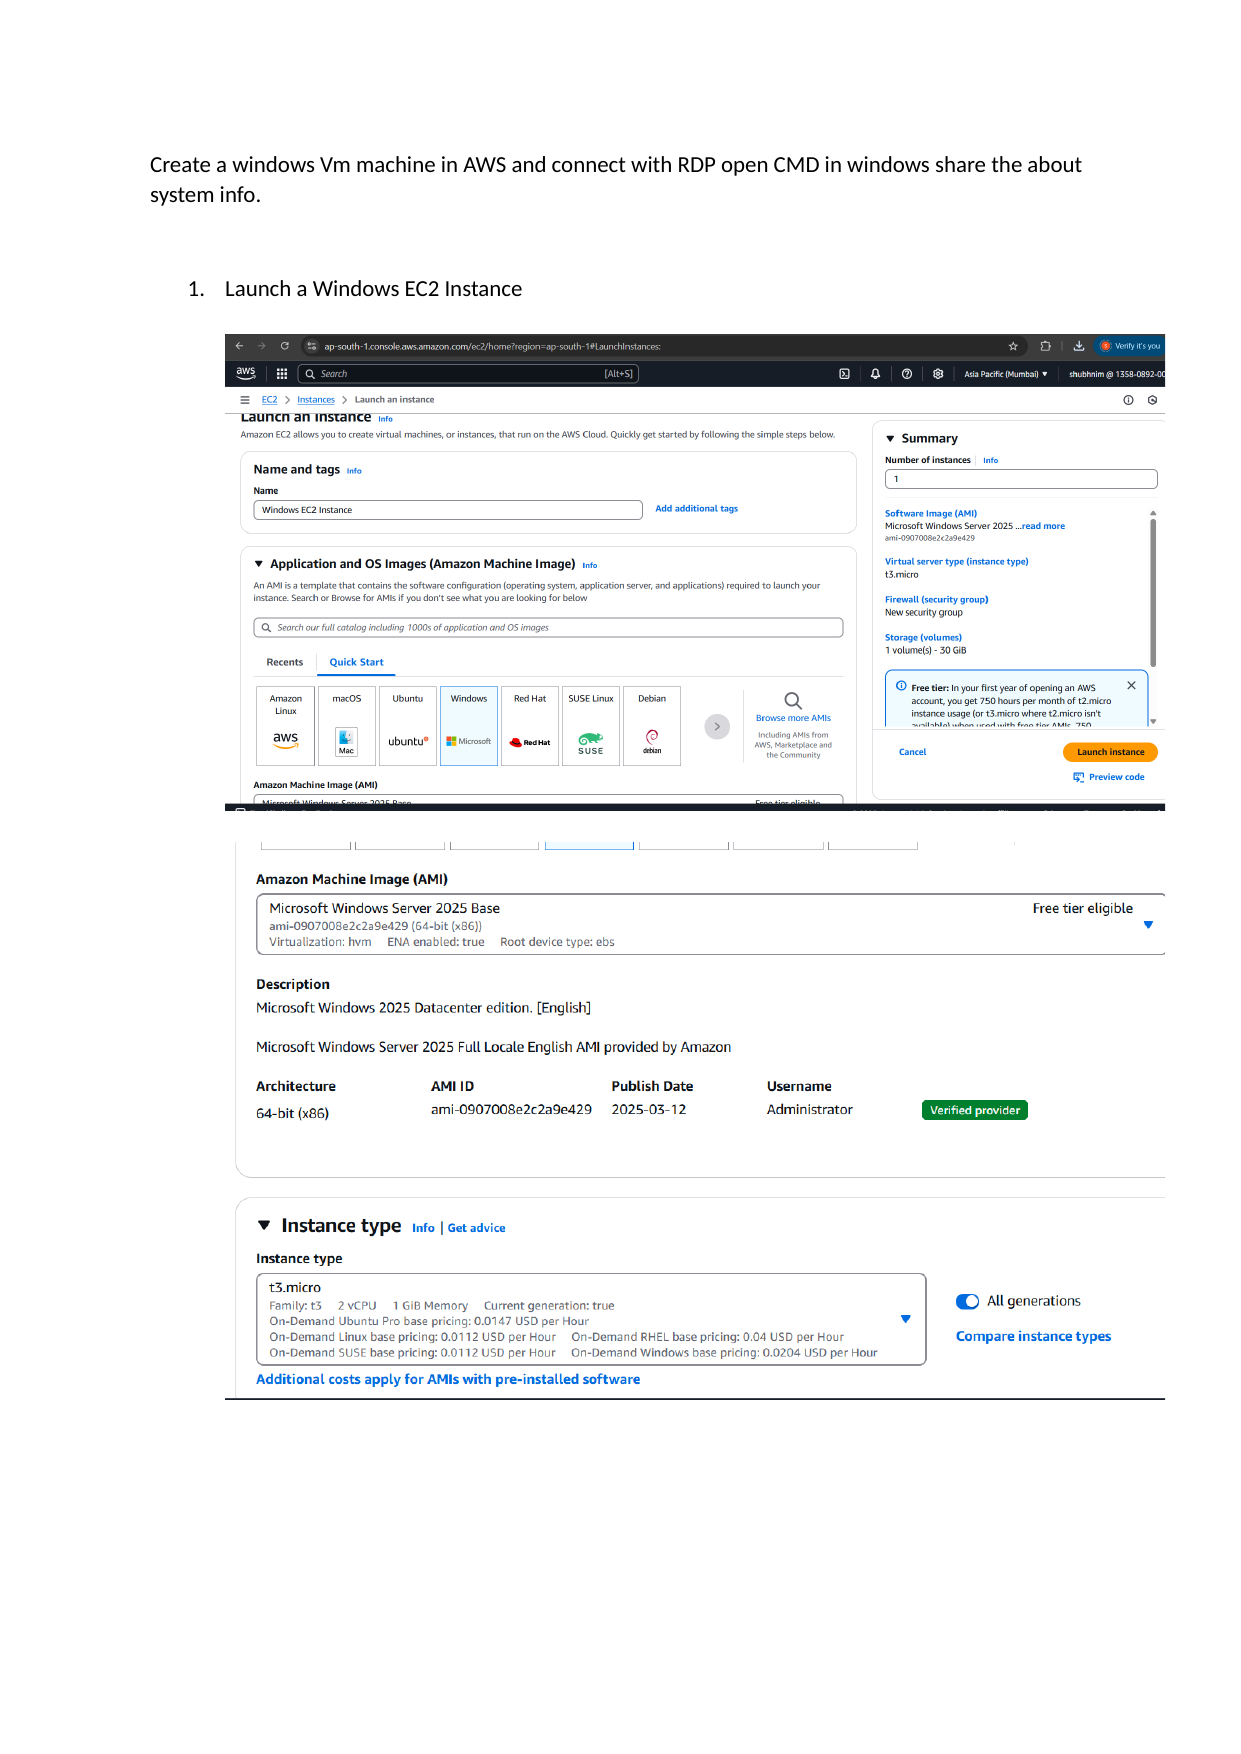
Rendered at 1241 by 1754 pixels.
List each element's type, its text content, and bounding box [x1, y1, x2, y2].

text Create a windows Vm machine in AWS and connect with RDP open CMD in windows share the about system info. [150, 150, 1090, 208]
list Launch a Windows EC2 Instance [187, 274, 1090, 302]
picture [225, 334, 1166, 811]
picture [225, 842, 1166, 1400]
